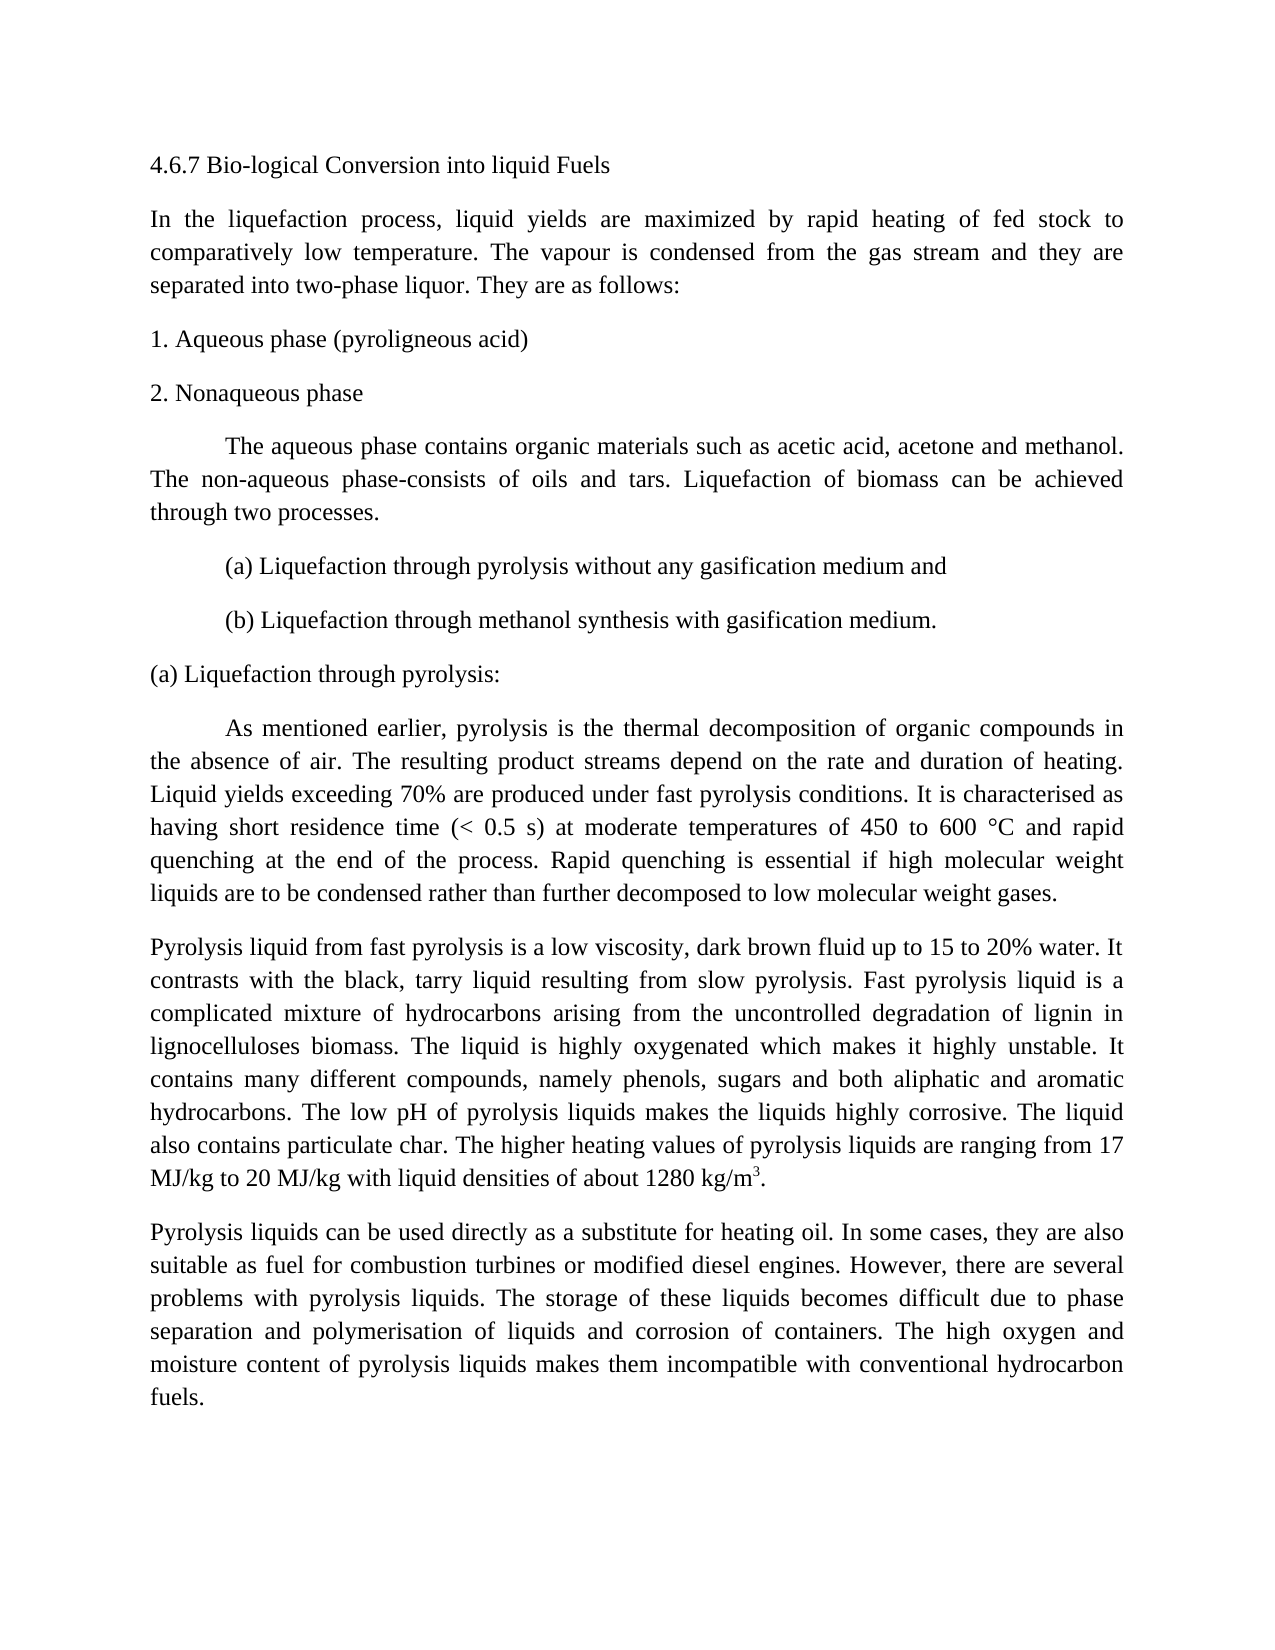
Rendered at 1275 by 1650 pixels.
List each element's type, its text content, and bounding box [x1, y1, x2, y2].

text As mentioned earlier, pyrolysis is the thermal decomposition of organic compounds in the absence of air. The resulting product streams depend on the rate and duration of heating. Liquid yields exceeding 70% are produced under fast pyrolysis conditions. It is characterised as having short residence time (< 0.5 s) at moderate temperatures of 450 to 600 °C and rapid quenching at the end of the process. Rapid quenching is essential if high molecular weight liquids are to be condensed rather than further decomposed to low molecular weight gases. [150, 713, 1125, 907]
text 1. Aqueous phase (pyroligneous acid) [150, 324, 1125, 352]
text 2. Nonaqueous phase [150, 378, 1125, 406]
text (b) Liquefaction through methanol synthesis with gasification medium. [150, 605, 1125, 634]
text In the liquefaction process, liquid yields are maximized by rapid heating of fed stock to comparatively low temperature. The vapour is condensed from the gas stream and they are separated into two-phase liquor. They are as follows: [150, 204, 1125, 299]
text Pyrolysis liquid from fast pyrolysis is a low viscosity, dark brown fluid up to 15 to 20% water. It contrasts with the black, tarry liquid resulting from slow pyrolysis. Fast pyrolysis liquid is a complicated mixture of hydrocarbons arising from the uncontrolled degradation of lignin in lignocelluloses biomass. The liquid is highly oxygenated which makes it highly unstable. It contains many different compounds, namely phenols, sugars and both aliphatic and aromatic hydrocarbons. The low pH of pyrolysis liquids makes the liquids highly corrosive. The liquid also contains particulate char. The higher heating values of pyrolysis liquids are ranging from 17 MJ/kg to 20 MJ/kg with liquid densities of about 1280 kg/m3. [150, 932, 1125, 1192]
text (a) Liquefaction through pyrolysis without any gasification medium and [150, 551, 1125, 580]
text (a) Liquefaction through pyrolysis: [150, 659, 1125, 688]
text The aqueous phase contains organic materials such as acetic acid, acetone and methanol. The non-aqueous phase-consists of oils and tars. Liquefaction of biomass can be achieved through two processes. [150, 431, 1125, 526]
text Pyrolysis liquids can be used directly as a substitute for heating oil. In some cases, they are also suitable as fuel for combustion turbines or modified diesel engines. However, there are several problems with pyrolysis liquids. The storage of these liquids becomes difficult due to phase separation and polymerisation of liquids and corrosion of containers. The high oxygen and moisture content of pyrolysis liquids makes them incompatible with conventional hydrocarbon fuels. [150, 1217, 1125, 1411]
text 4.6.7 Bio-logical Conversion into liquid Fuels [150, 150, 1125, 179]
